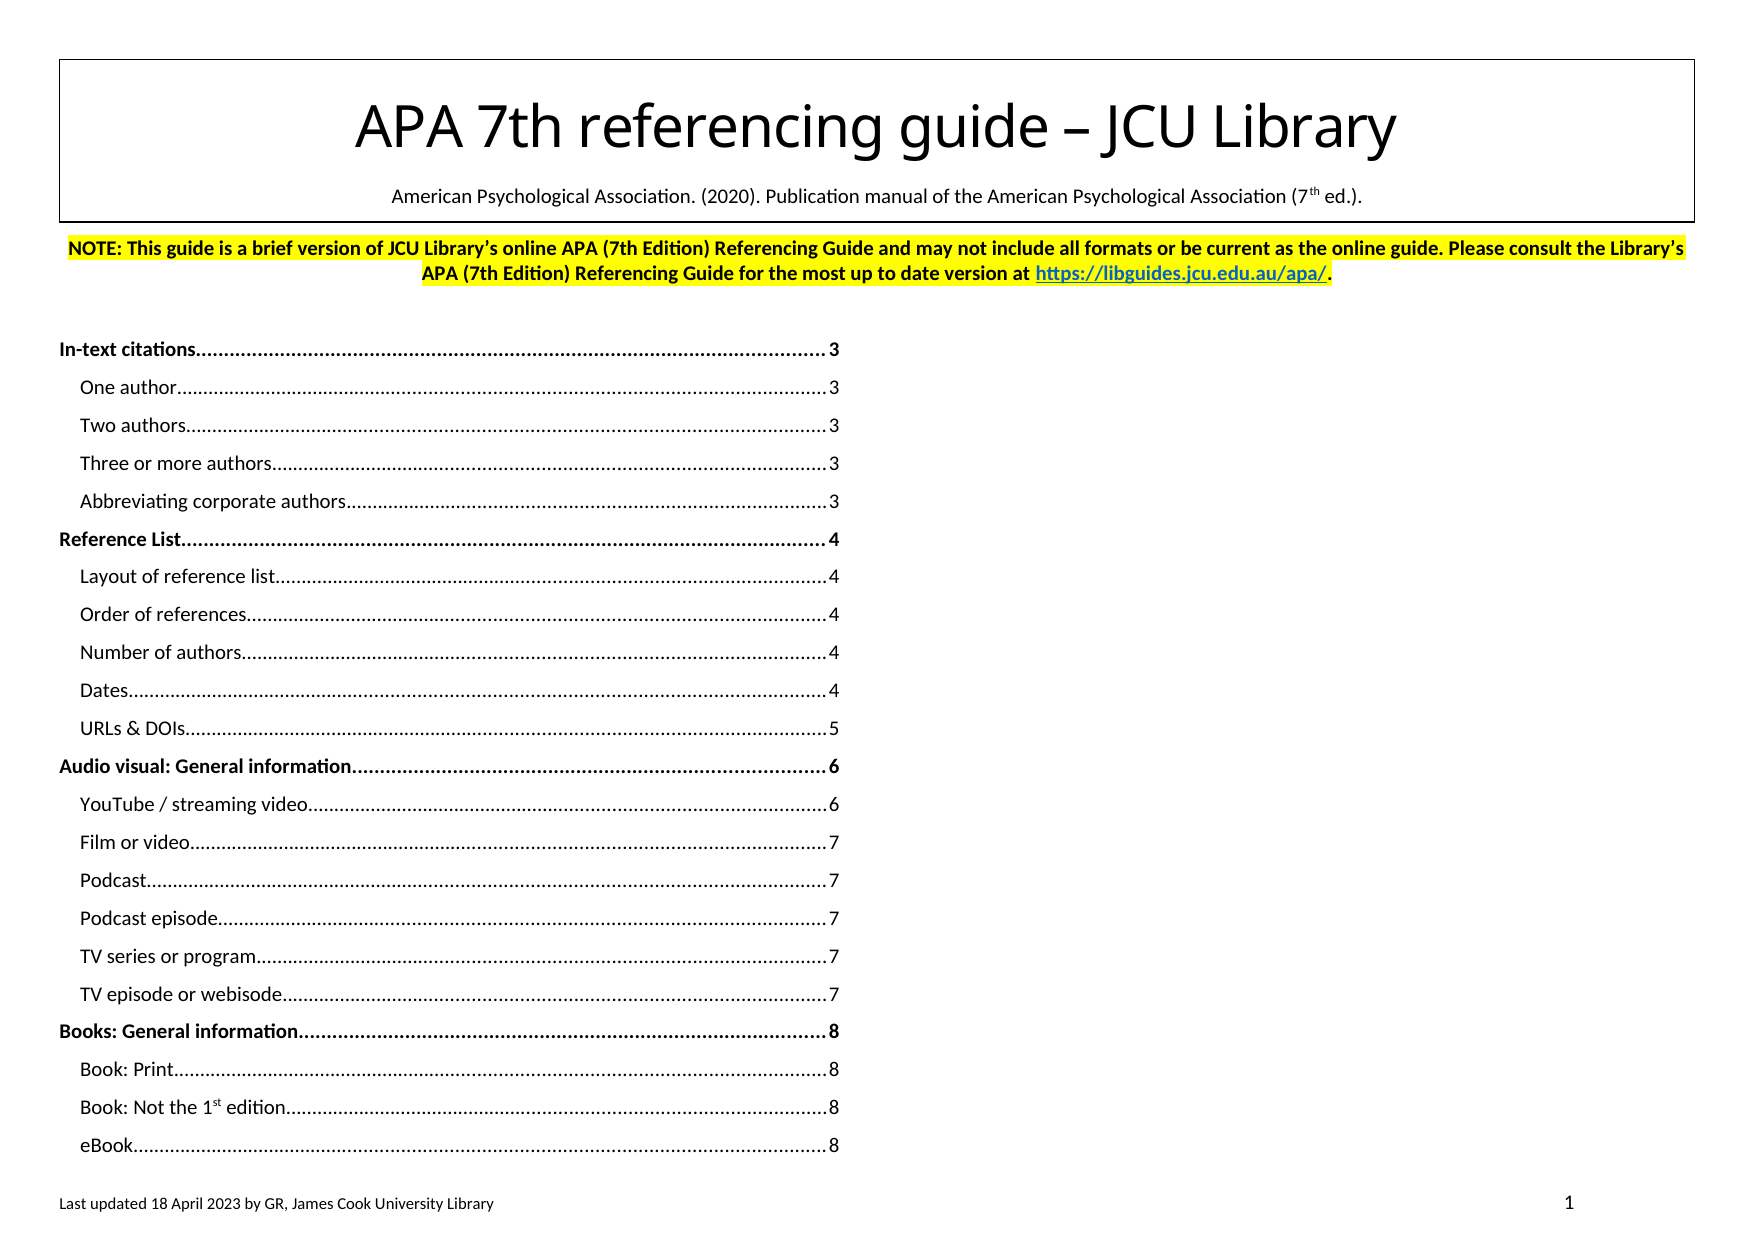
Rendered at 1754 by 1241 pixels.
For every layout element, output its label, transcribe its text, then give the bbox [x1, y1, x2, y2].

table_header APA 7th referencing guide – JCU Library American Psychological Association. (2020). Publication manual of the American Psychological Association (7th ed.). [60, 60, 1694, 221]
